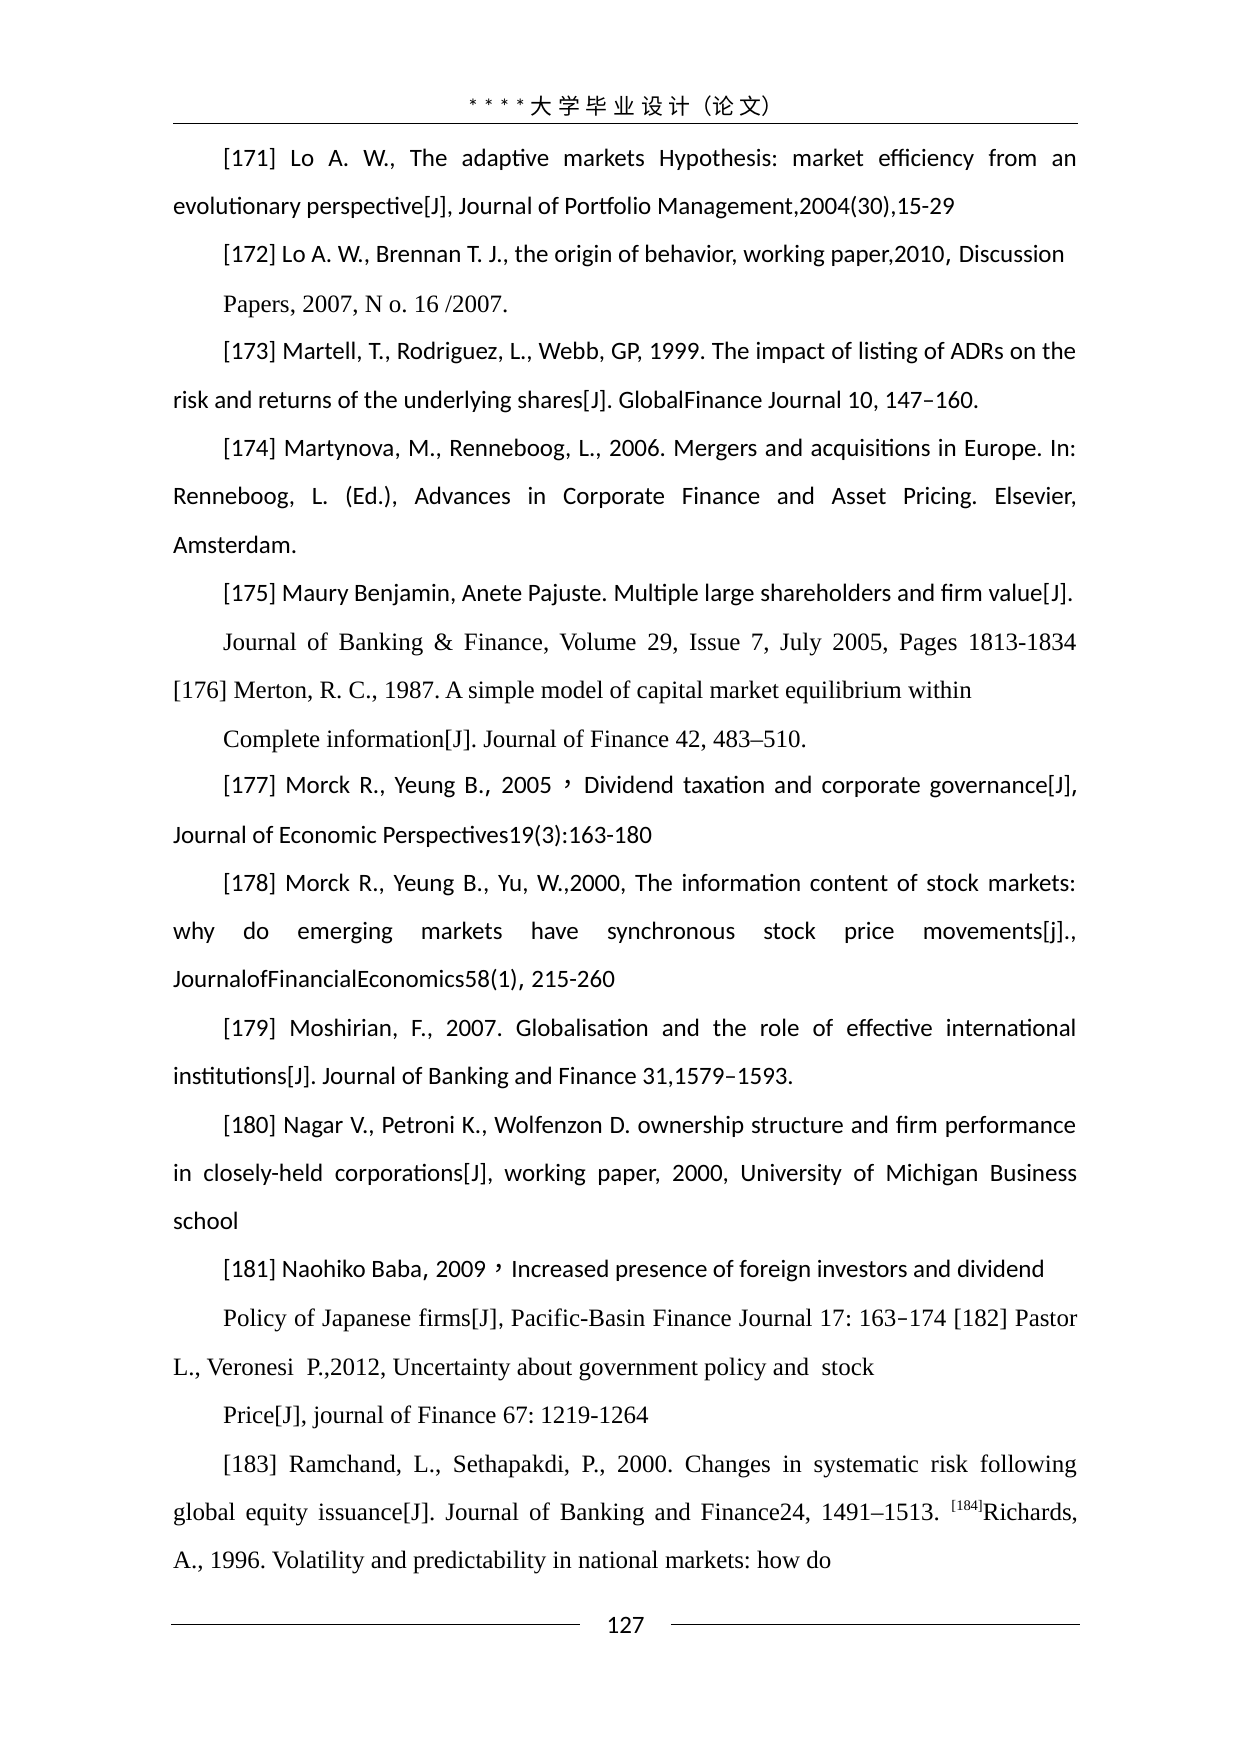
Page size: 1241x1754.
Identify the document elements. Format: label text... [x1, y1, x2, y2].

text Complete information[J]. Journal of Finance 42, 483–510. [173, 704, 1078, 753]
text [181] Naohiko Baba, 2009，Increased presence of foreign investors and dividend [173, 1236, 1078, 1284]
text Papers, 2007, N o. 16 /2007. [173, 269, 1078, 318]
text [174] Martynova, M., Renneboog, L., 2006. Mergers and acquisitions in Europe. In: Renneboog, L. (Ed.), Advances in Corporate Finance and Asset Pricing. Elsevier, Amsterdam. [173, 414, 1078, 559]
text [177] Morck R., Yeung B., 2005，Dividend taxation and corporate governance[J], Journal of Economic Perspectives19(3):163-180 [173, 753, 1078, 849]
text [172] Lo A. W., Brennan T. J., the origin of behavior, working paper,2010, Discussion [173, 221, 1078, 269]
text [175] Maury Benjamin, Anete Pajuste. Multiple large shareholders and firm value[J]. [173, 559, 1078, 608]
text [183] Ramchand, L., Sethapakdi, P., 2000. Changes in systematic risk following global equity issuance[J]. Journal of Banking and Finance24, 1491–1513. [184]Richards, A., 1996. Volatility and predictability in national markets: how do [173, 1429, 1078, 1574]
text [179] Moshirian, F., 2007. Globalisation and the role of effective international institutions[J]. Journal of Banking and Finance 31,1579–1593. [173, 994, 1078, 1091]
text [171] Lo A. W., The adaptive markets Hypothesis: market efficiency from an evolutionary perspective[J], Journal of Portfolio Management,2004(30),15-29 [173, 124, 1078, 221]
text Policy of Japanese firms[J], Pacific-Basin Finance Journal 17: 163–174 [182] Pastor L., Veronesi P.,2012, Uncertainty about government policy and stock [173, 1284, 1078, 1381]
text [178] Morck R., Yeung B., Yu, W.,2000, The information content of stock markets: why do emerging markets have synchronous stock price movements[j]., JournalofFinancialEconomics58(1), 215-260 [173, 849, 1078, 994]
text Price[J], journal of Finance 67: 1219-1264 [173, 1381, 1078, 1429]
text [180] Nagar V., Petroni K., Wolfenzon D. ownership structure and firm performance in closely-held corporations[J], working paper, 2000, University of Michigan Business school [173, 1091, 1078, 1236]
text [173] Martell, T., Rodriguez, L., Webb, GP, 1999. The impact of listing of ADRs on the risk and returns of the underlying shares[J]. GlobalFinance Journal 10, 147–160. [173, 318, 1078, 414]
text Journal of Banking & Finance, Volume 29, Issue 7, July 2005, Pages 1813-1834 [176] Merton, R. C., 1987. A simple model of capital market equilibrium within [173, 608, 1078, 704]
